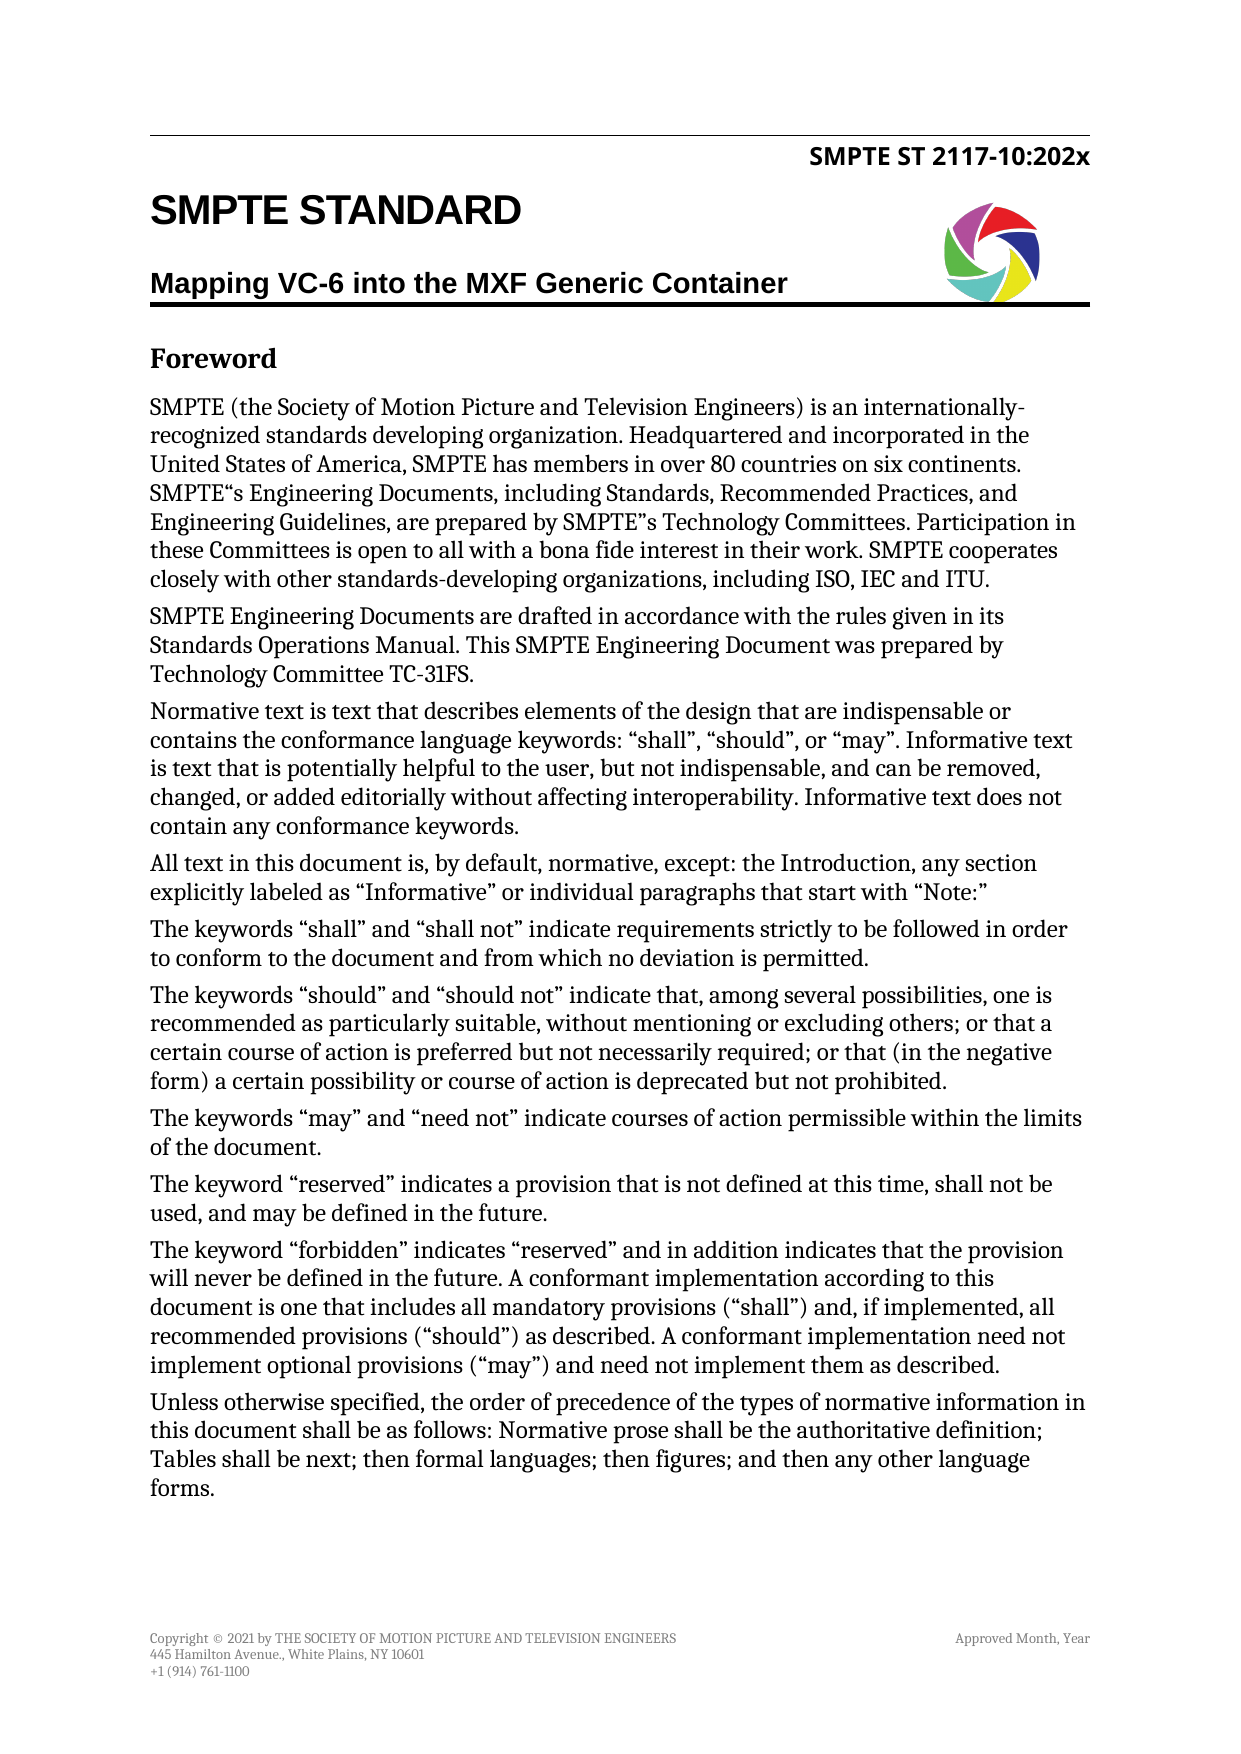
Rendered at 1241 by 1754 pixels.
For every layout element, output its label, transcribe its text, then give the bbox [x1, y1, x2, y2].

text The keywords “may” and “need not” indicate courses of action permissible within the limits of the document. [150, 1104, 1090, 1161]
text SMPTE ST 2117-10:202x [150, 136, 1090, 172]
subtitle Foreword [150, 342, 1090, 376]
text SMPTE (the Society of Motion Picture and Television Engineers) is an internationally-recognized standards developing organization. Headquartered and incorporated in the United States of America, SMPTE has members in over 80 countries on six continents. SMPTE“s Engineering Documents, including Standards, Recommended Practices, and Engineering Guidelines, are prepared by SMPTE”s Technology Committees. Participation in these Committees is open to all with a bona fide interest in their work. SMPTE cooperates closely with other standards-developing organizations, including ISO, IEC and ITU. [150, 393, 1090, 594]
text The keyword “reserved” indicates a provision that is not defined at this time, shall not be used, and may be defined in the future. [150, 1170, 1090, 1227]
text SMPTE Engineering Documents are drafted in accordance with the rules given in its Standards Operations Manual. This SMPTE Engineering Document was prepared by Technology Committee TC-31FS. [150, 602, 1090, 688]
text All text in this document is, by default, normative, except: the Introduction, any section explicitly labeled as “Informative” or individual paragraphs that start with “Note:” [150, 849, 1090, 906]
text The keywords “should” and “should not” indicate that, among several possibilities, one is recommended as particularly suitable, without mentioning or excluding others; or that a certain course of action is preferred but not necessarily required; or that (in the negative form) a certain possibility or course of action is deprecated but not prohibited. [150, 981, 1090, 1096]
text SMPTE STANDARD [150, 185, 1090, 233]
picture [944, 233, 1040, 266]
text The keywords “shall” and “shall not” indicate requirements strictly to be followed in order to conform to the document and from which no deviation is permitted. [150, 915, 1090, 972]
title Mapping VC-6 into the MXF Generic Container [150, 266, 1090, 302]
text Unless otherwise specified, the order of precedence of the types of normative information in this document shall be as follows: Normative prose shall be the authoritative definition; Tables shall be next; then formal languages; then figures; and then any other language forms. [150, 1388, 1090, 1503]
text Normative text is text that describes elements of the design that are indispensable or contains the conformance language keywords: “shall”, “should”, or “may”. Informative text is text that is potentially helpful to the user, but not indispensable, and can be removed, changed, or added editorially without affecting interoperability. Informative text does not contain any conformance keywords. [150, 697, 1090, 841]
text The keyword “forbidden” indicates “reserved” and in addition indicates that the provision will never be defined in the future. A conformant implementation according to this document is one that includes all mandatory provisions (“shall”) and, if implemented, all recommended provisions (“should”) as described. A conformant implementation need not implement optional provisions (“may”) and need not implement them as described. [150, 1236, 1090, 1379]
